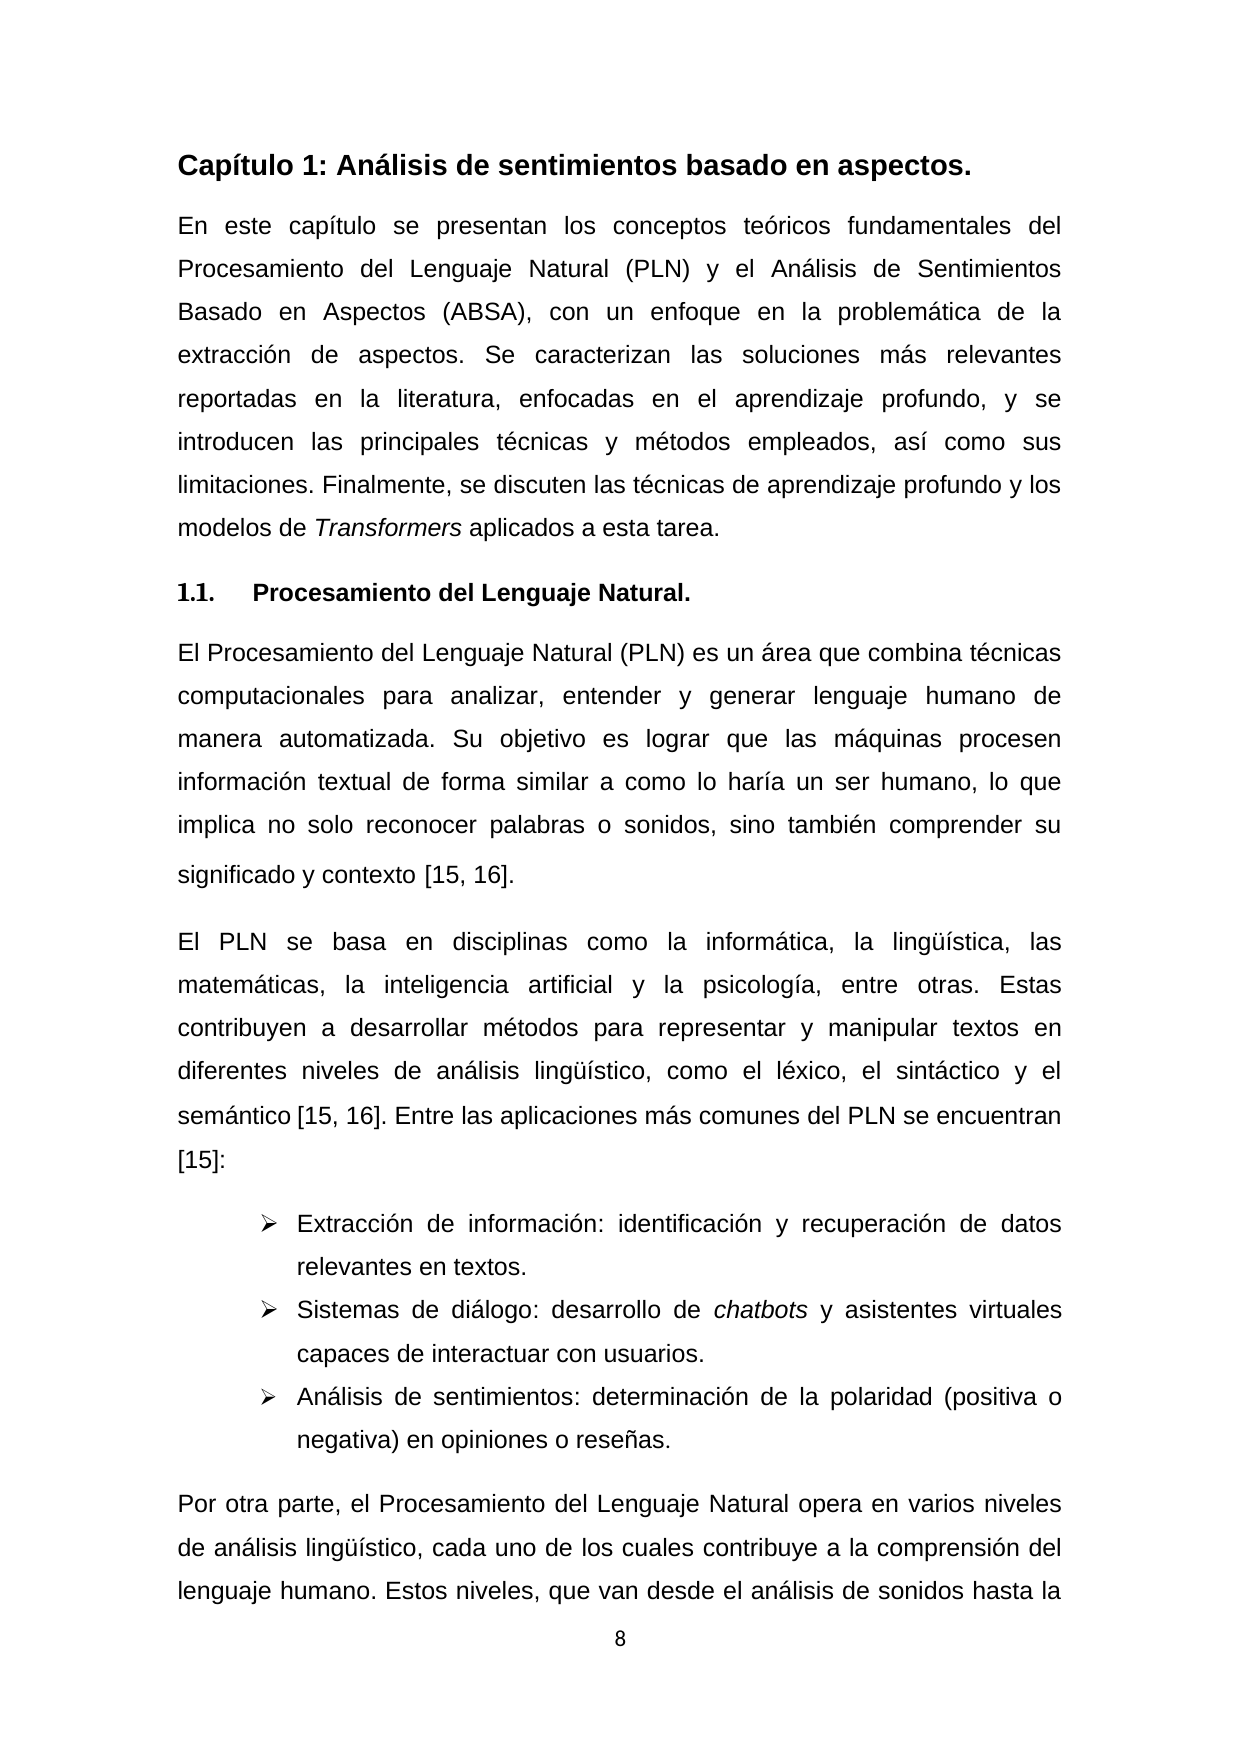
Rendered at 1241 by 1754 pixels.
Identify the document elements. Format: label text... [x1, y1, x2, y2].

subtitle Capítulo 1: Análisis de sentimientos basado en aspectos. [177, 148, 1063, 181]
list Extracción de información: identificación y recuperación de datos relevantes en textos. [259, 1209, 1063, 1281]
text El PLN se basa en disciplinas como la informática, la lingüística, las matemáticas, la inteligencia artificial y la psicología, entre otras. Estas contribuyen a desarrollar métodos para representar y manipular textos en diferentes niveles de análisis lingüístico, como el léxico, el sintáctico y el semántico [15, 16]. Entre las aplicaciones más comunes del PLN se encuentran [15]: [177, 927, 1063, 1174]
text En este capítulo se presentan los conceptos teóricos fundamentales del Procesamiento del Lenguaje Natural (PLN) y el Análisis de Sentimientos Basado en Aspectos (ABSA), con un enfoque en la problemática de la extracción de aspectos. Se caracterizan las soluciones más relevantes reportadas en la literatura, enfocadas en el aprendizaje profundo, y se introducen las principales técnicas y métodos empleados, así como sus limitaciones. Finalmente, se discuten las técnicas de aprendizaje profundo y los modelos de Transformers aplicados a esta tarea. [177, 211, 1063, 542]
list Sistemas de diálogo: desarrollo de chatbots y asistentes virtuales capaces de interactuar con usuarios. [259, 1295, 1063, 1367]
text El Procesamiento del Lenguaje Natural (PLN) es un área que combina técnicas computacionales para analizar, entender y generar lenguaje humano de manera automatizada. Su objetivo es lograr que las máquinas procesen información textual de forma similar a como lo haría un ser humano, lo que implica no solo reconocer palabras o sonidos, sino también comprender su significado y contexto [15, 16]. [177, 638, 1063, 889]
list Análisis de sentimientos: determinación de la polaridad (positiva o negativa) en opiniones o reseñas. [259, 1382, 1063, 1454]
subtitle Procesamiento del Lenguaje Natural. [177, 577, 1063, 608]
